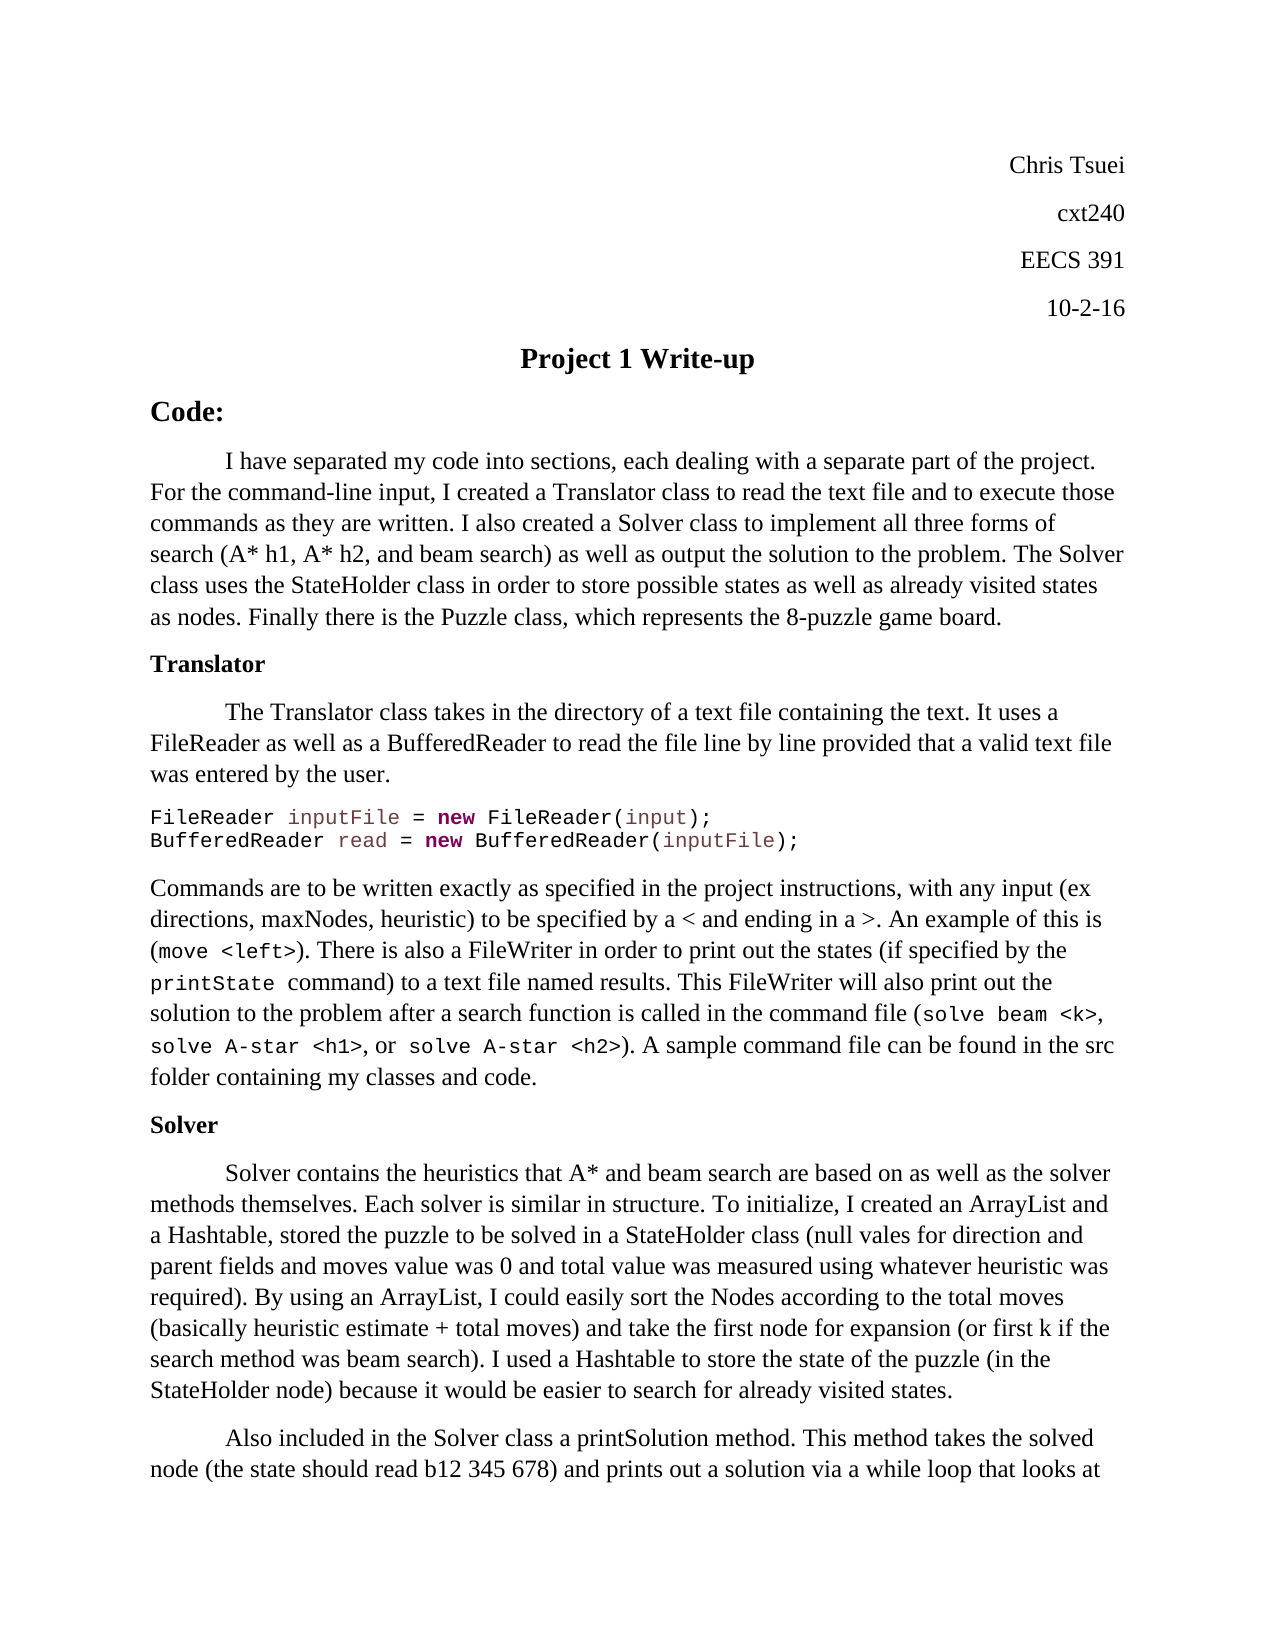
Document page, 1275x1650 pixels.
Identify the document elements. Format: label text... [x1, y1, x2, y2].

text I have separated my code into sections, each dealing with a separate part of the project. For the command-line input, I created a Translator class to read the text file and to execute those commands as they are written. I also created a Solver class to implement all three forms of search (A* h1, A* h2, and beam search) as well as output the solution to the problem. The Solver class uses the StateHolder class in order to store possible states as well as already visited states as nodes. Finally there is the Puzzle class, which represents the 8-puzzle game board. [150, 446, 1125, 630]
text Code: [150, 394, 1125, 427]
text Chris Tsuei [150, 150, 1125, 179]
text EECS 391 [150, 245, 1125, 274]
text 10-2-16 [150, 293, 1125, 322]
text BufferedReader read = new BufferedReader(inputFile); [150, 831, 1125, 854]
text cxt240 [150, 198, 1125, 226]
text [150, 1423, 1125, 1482]
text Commands are to be written exactly as specified in the project instructions, with any input (ex directions, maxNodes, heuristic) to be specified by a < and ending in a >. An example of this is (move <left>). There is also a FileWriter in order to print out the states (if specified by the printState command) to a text file named results. This FileWriter will also print out the solution to the problem after a search function is called in the command file (solve beam <k>, solve A-star <h1>, or solve A-star <h2>). A sample command file can be found in the src folder containing my classes and code. [150, 873, 1125, 1091]
text Solver contains the heuristics that A* and beam search are based on as well as the solver methods themselves. Each solver is similar in structure. To initialize, I created an ArrayList and a Hashtable, stored the puzzle to be solved in a StateHolder class (null vales for direction and parent fields and moves value was 0 and total value was measured using whatever heuristic was required). By using an ArrayList, I could easily sort the Nodes according to the total moves (basically heuristic estimate + total moves) and take the first node for expansion (or first k if the search method was beam search). I used a Hashtable to store the state of the puzzle (in the StateHolder node) because it would be easier to search for already visited states. [150, 1158, 1125, 1404]
text The Translator class takes in the directory of a text file containing the text. It uses a FileReader as well as a BufferedReader to read the file line by line provided that a valid text file was entered by the user. [150, 697, 1125, 788]
text Translator [150, 649, 1125, 678]
text FileReader inputFile = new FileReader(input); [150, 807, 1125, 831]
text Project 1 Write-up [150, 341, 1125, 374]
text Solver [150, 1110, 1125, 1139]
